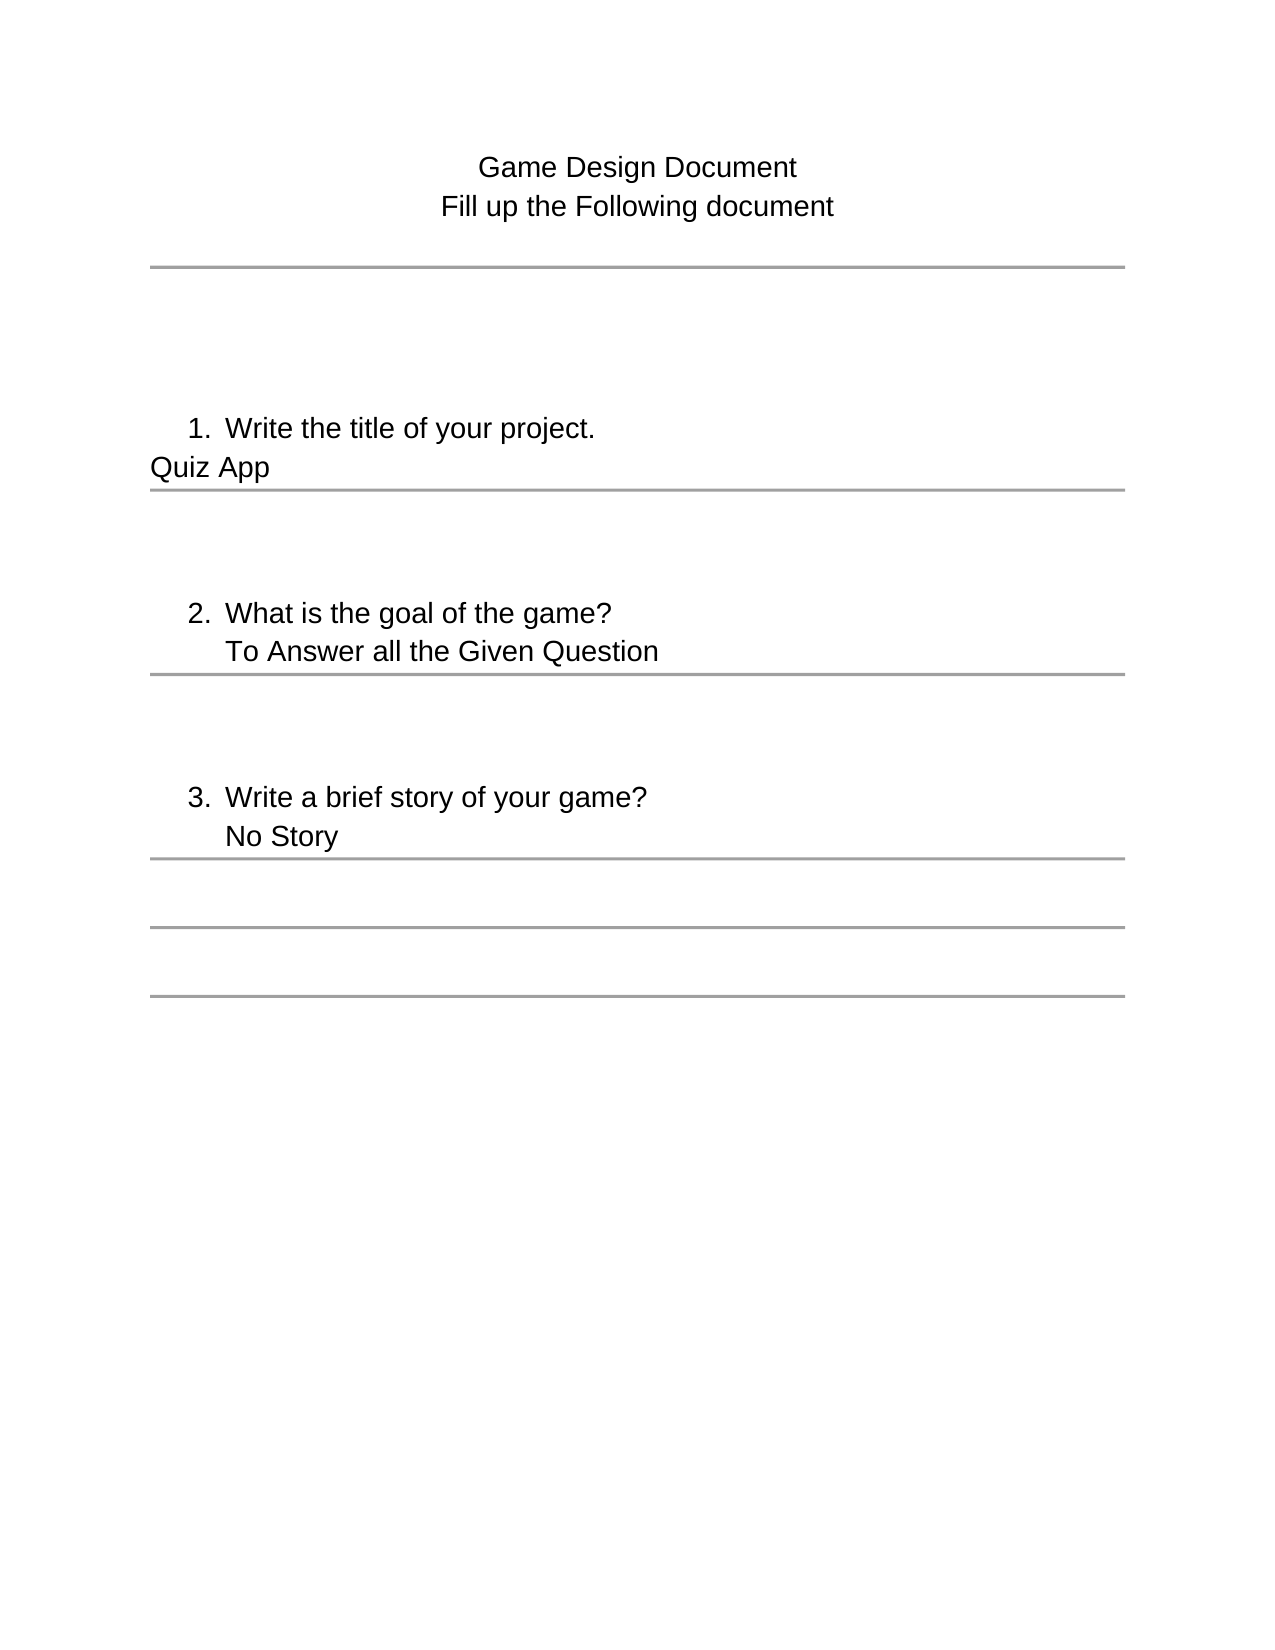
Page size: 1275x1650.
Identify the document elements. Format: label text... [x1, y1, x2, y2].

text Game Design Document [150, 150, 1125, 183]
text Fill up the Following document [150, 188, 1125, 222]
list Write the title of your project. [187, 411, 1125, 445]
list What is the goal of the game? [187, 596, 1125, 629]
text No Story [225, 819, 1125, 852]
list Write a brief story of your game? [187, 780, 1125, 814]
text Quiz App [150, 450, 1125, 483]
text To Answer all the Given Question [225, 634, 1125, 668]
